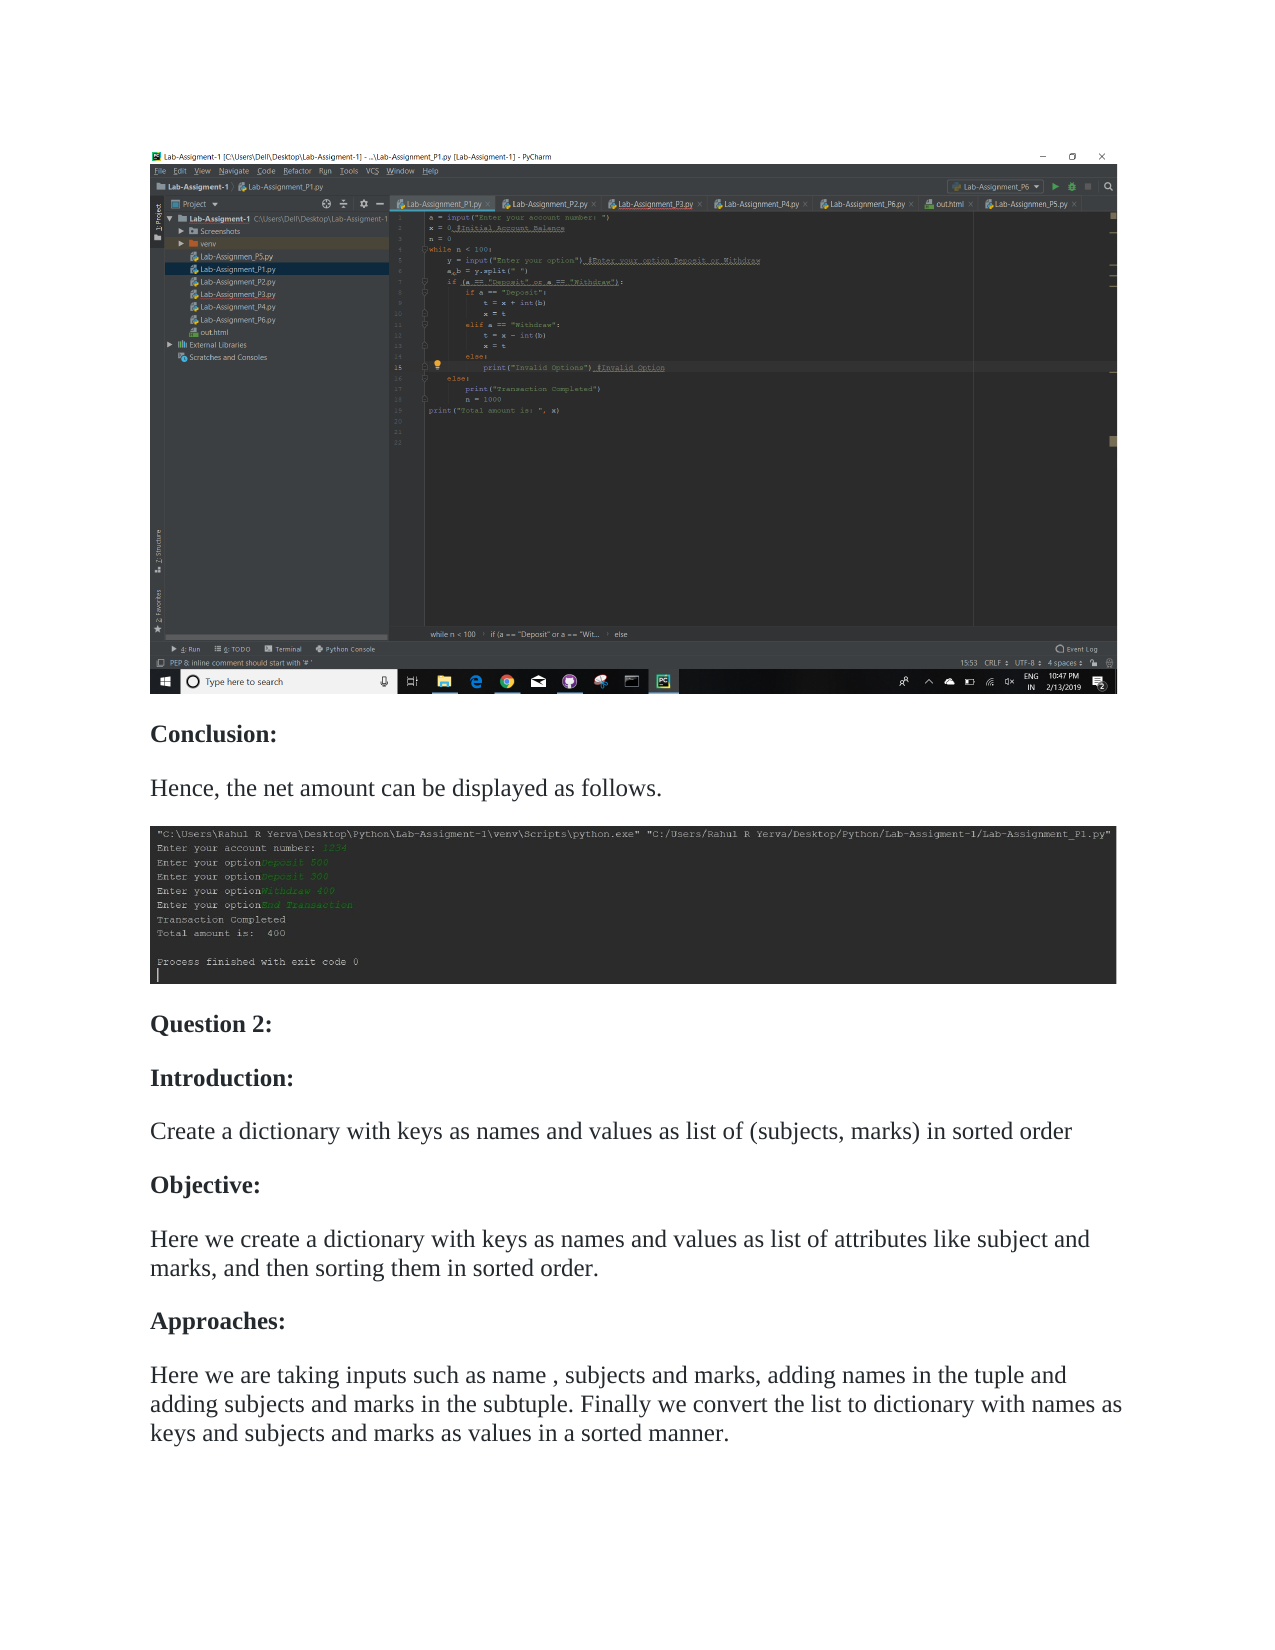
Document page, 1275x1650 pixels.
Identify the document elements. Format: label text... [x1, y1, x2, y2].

text Introduction: [150, 1063, 1125, 1091]
text Conclusion: [150, 719, 1125, 748]
text Hence, the net amount can be displayed as follows. [150, 773, 1125, 802]
text Approaches: [150, 1306, 1125, 1335]
text Question 2: [150, 1009, 1125, 1038]
picture [150, 150, 1118, 694]
text Here we create a dictionary with keys as names and values as list of attributes like subject and marks, and then sorting them in sorted order. [150, 1224, 1125, 1281]
picture [150, 826, 1117, 984]
text Objective: [150, 1170, 1125, 1199]
text Here we are taking inputs such as name , subjects and marks, adding names in the tuple and adding subjects and marks in the subtuple. Finally we convert the list to dictionary with names as keys and subjects and marks as values in a sorted manner. [150, 1360, 1125, 1446]
text Create a dictionary with keys as names and values as list of (subjects, marks) in sorted order [150, 1116, 1125, 1145]
